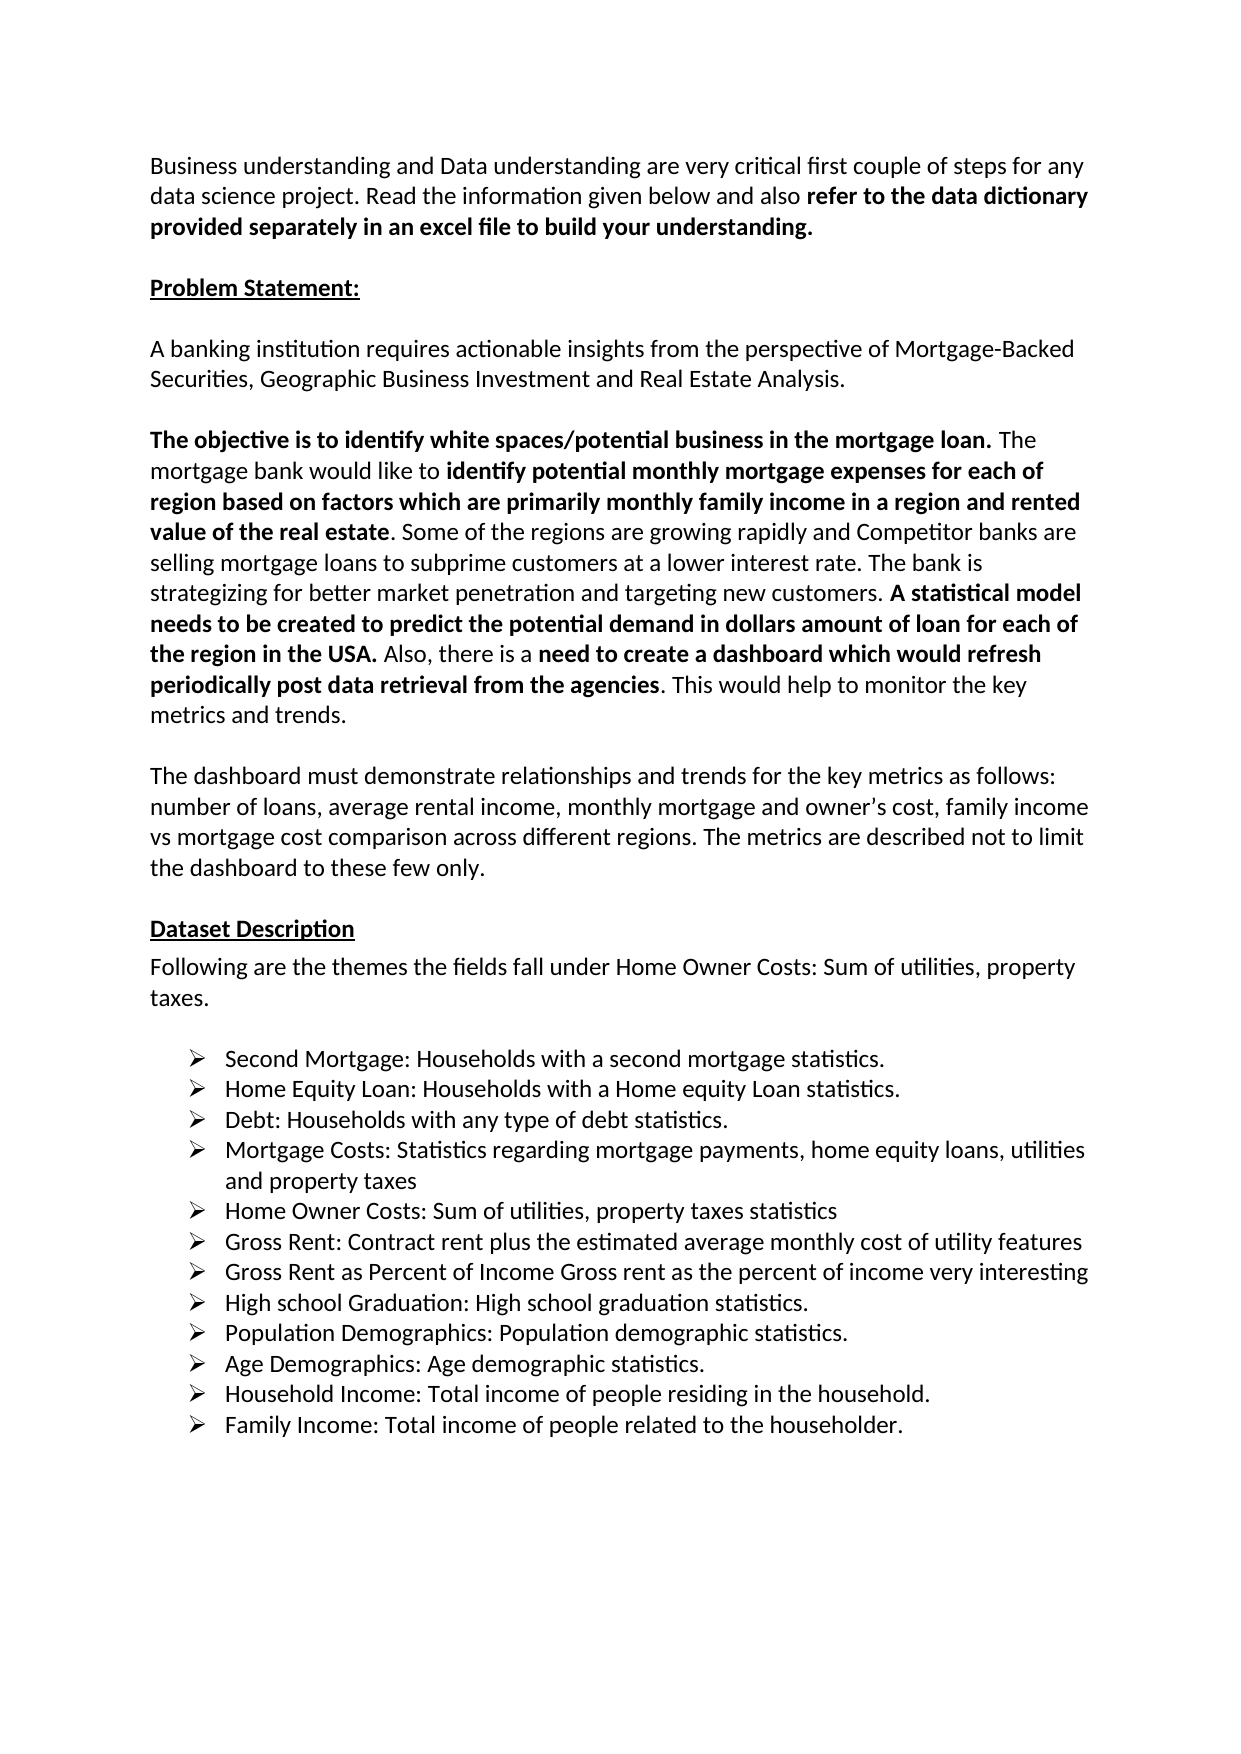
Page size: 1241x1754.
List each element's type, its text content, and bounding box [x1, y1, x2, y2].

text Problem Statement: [150, 272, 1090, 303]
list Home Equity Loan: Households with a Home equity Loan statistics. [187, 1073, 1090, 1104]
text Business understanding and Data understanding are very critical first couple of steps for any data science project. Read the information given below and also refer to the data dictionary provided separately in an excel file to build your understanding. [150, 150, 1090, 242]
list Gross Rent: Contract rent plus the estimated average monthly cost of utility features [187, 1226, 1090, 1256]
list Gross Rent as Percent of Income Gross rent as the percent of income very interesting [187, 1256, 1090, 1287]
text A banking institution requires actionable insights from the perspective of Mortgage-Backed Securities, Geographic Business Investment and Real Estate Analysis. [150, 333, 1090, 394]
list Second Mortgage: Households with a second mortgage statistics. [187, 1043, 1090, 1073]
list Family Income: Total income of people related to the householder. [187, 1409, 1090, 1439]
list Home Owner Costs: Sum of utilities, property taxes statistics [187, 1195, 1090, 1226]
list Mortgage Costs: Statistics regarding mortgage payments, home equity loans, utilities and property taxes [187, 1134, 1090, 1195]
text The objective is to identify white spaces/potential business in the mortgage loan. The mortgage bank would like to identify potential monthly mortgage expenses for each of region based on factors which are primarily monthly family income in a region and rented value of the real estate. Some of the regions are growing rapidly and Competitor banks are selling mortgage loans to subprime customers at a lower interest rate. The bank is strategizing for better market penetration and targeting new customers. A statistical model needs to be created to predict the potential demand in dollars amount of loan for each of the region in the USA. Also, there is a need to create a dashboard which would refresh periodically post data retrieval from the agencies. This would help to monitor the key metrics and trends. [150, 425, 1090, 730]
list High school Graduation: High school graduation statistics. [187, 1287, 1090, 1317]
text Following are the themes the fields fall under Home Owner Costs: Sum of utilities, property taxes. [150, 951, 1090, 1012]
list Population Demographics: Population demographic statistics. [187, 1317, 1090, 1348]
list Debt: Households with any type of debt statistics. [187, 1104, 1090, 1134]
list Age Demographics: Age demographic statistics. [187, 1348, 1090, 1378]
text The dashboard must demonstrate relationships and trends for the key metrics as follows: number of loans, average rental income, monthly mortgage and owner’s cost, family income vs mortgage cost comparison across different regions. The metrics are described not to limit the dashboard to these few only. [150, 760, 1090, 882]
list Household Income: Total income of people residing in the household. [187, 1378, 1090, 1409]
text Dataset Description [150, 913, 1090, 943]
